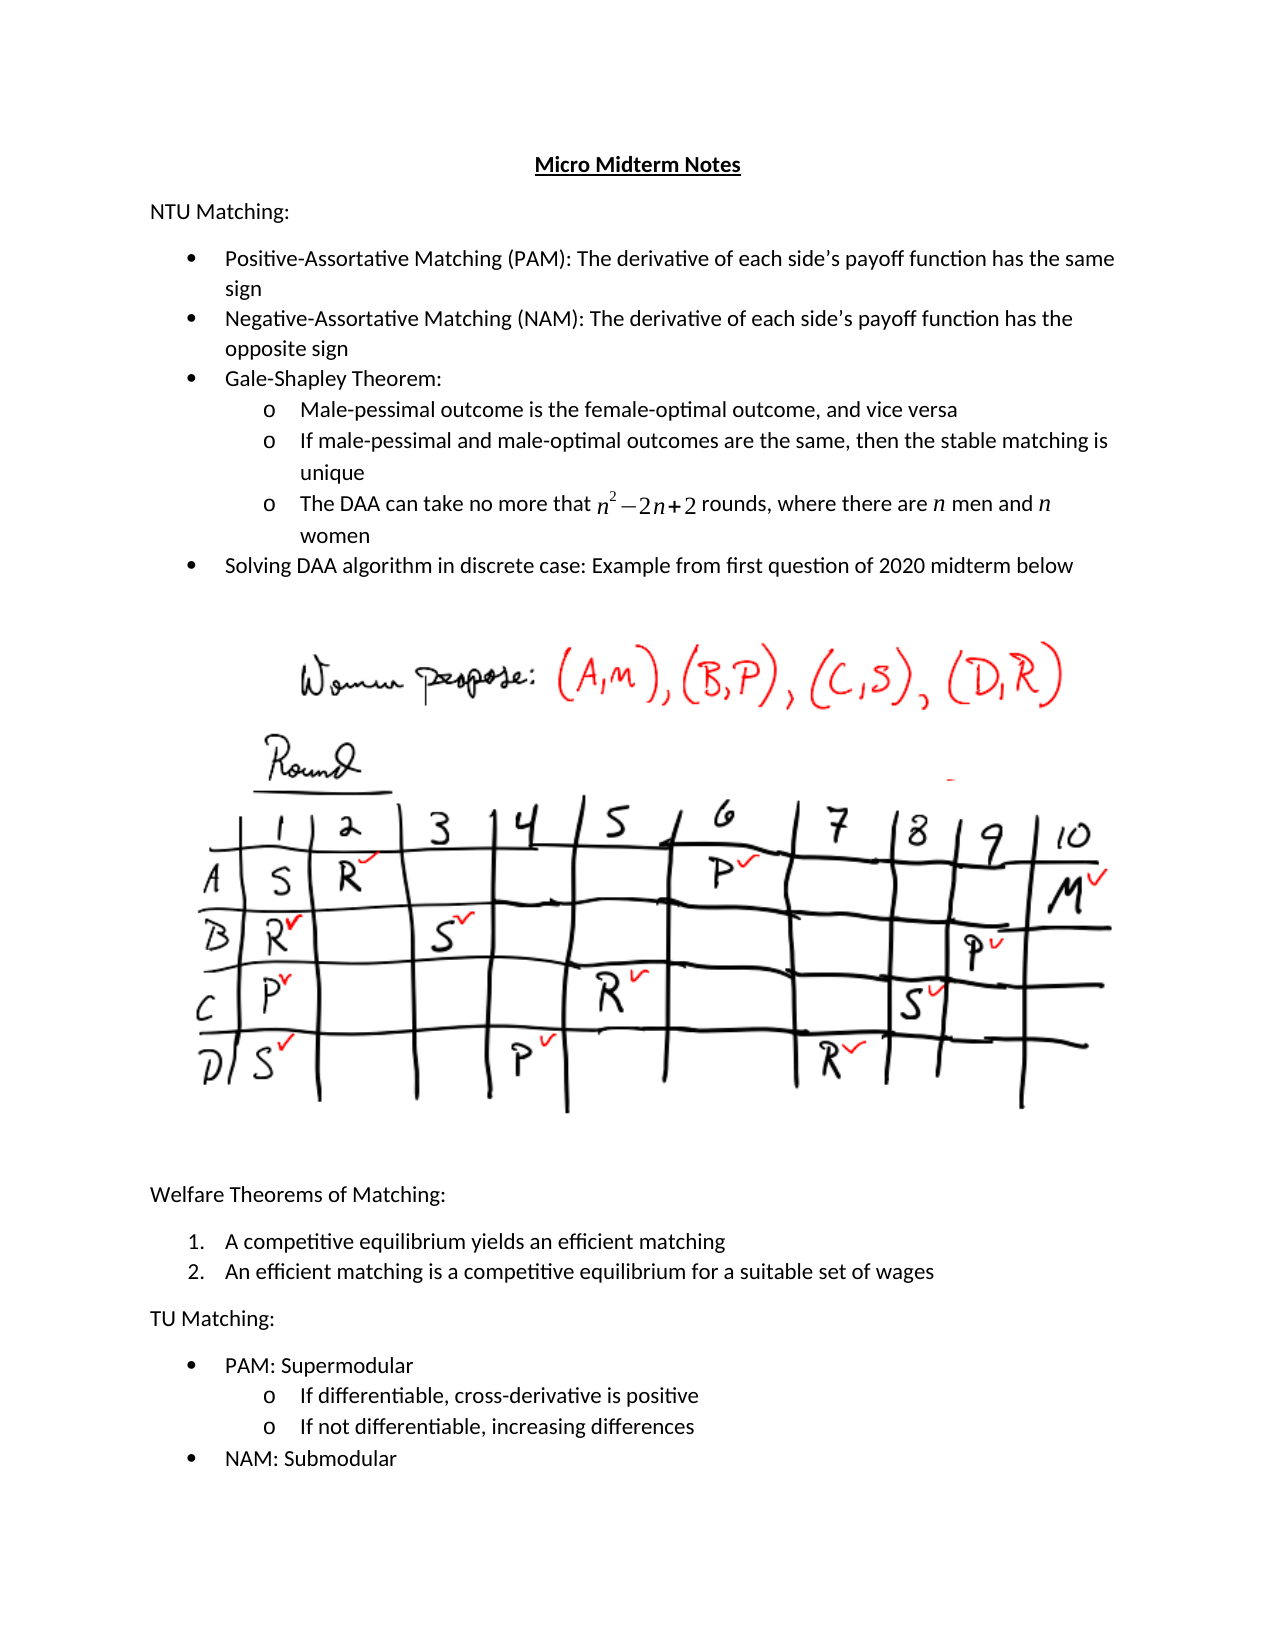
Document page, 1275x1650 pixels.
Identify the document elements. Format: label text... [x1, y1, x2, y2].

list The DAA can take no more that rounds, where there are men and women [262, 488, 1125, 549]
text Welfare Theorems of Matching: [150, 1180, 1125, 1208]
text TU Matching: [150, 1304, 1125, 1332]
picture [150, 586, 1125, 1129]
list If differentiable, cross-derivative is positive [262, 1381, 1125, 1410]
text Micro Midterm Notes [150, 150, 1125, 178]
list A competitive equilibrium yields an efficient matching [187, 1227, 1125, 1255]
list NAM: Submodular [187, 1444, 1125, 1472]
list Positive-Assortative Matching (PAM): The derivative of each side’s payoff function has the same sign [187, 244, 1125, 302]
list PAM: Supermodular [187, 1351, 1125, 1379]
list Male-pessimal outcome is the female-optimal outcome, and vice versa [262, 395, 1125, 424]
list An efficient matching is a competitive equilibrium for a suitable set of wages [187, 1257, 1125, 1285]
list Negative-Assortative Matching (NAM): The derivative of each side’s payoff function has the opposite sign [187, 304, 1125, 362]
list If not differentiable, increasing differences [262, 1412, 1125, 1442]
list Gale-Shapley Theorem: [187, 364, 1125, 393]
list If male-pessimal and male-optimal outcomes are the same, then the stable matching is unique [262, 426, 1125, 486]
text NTU Matching: [150, 197, 1125, 225]
list Solving DAA algorithm in discrete case: Example from first question of 2020 midterm below [187, 551, 1125, 579]
